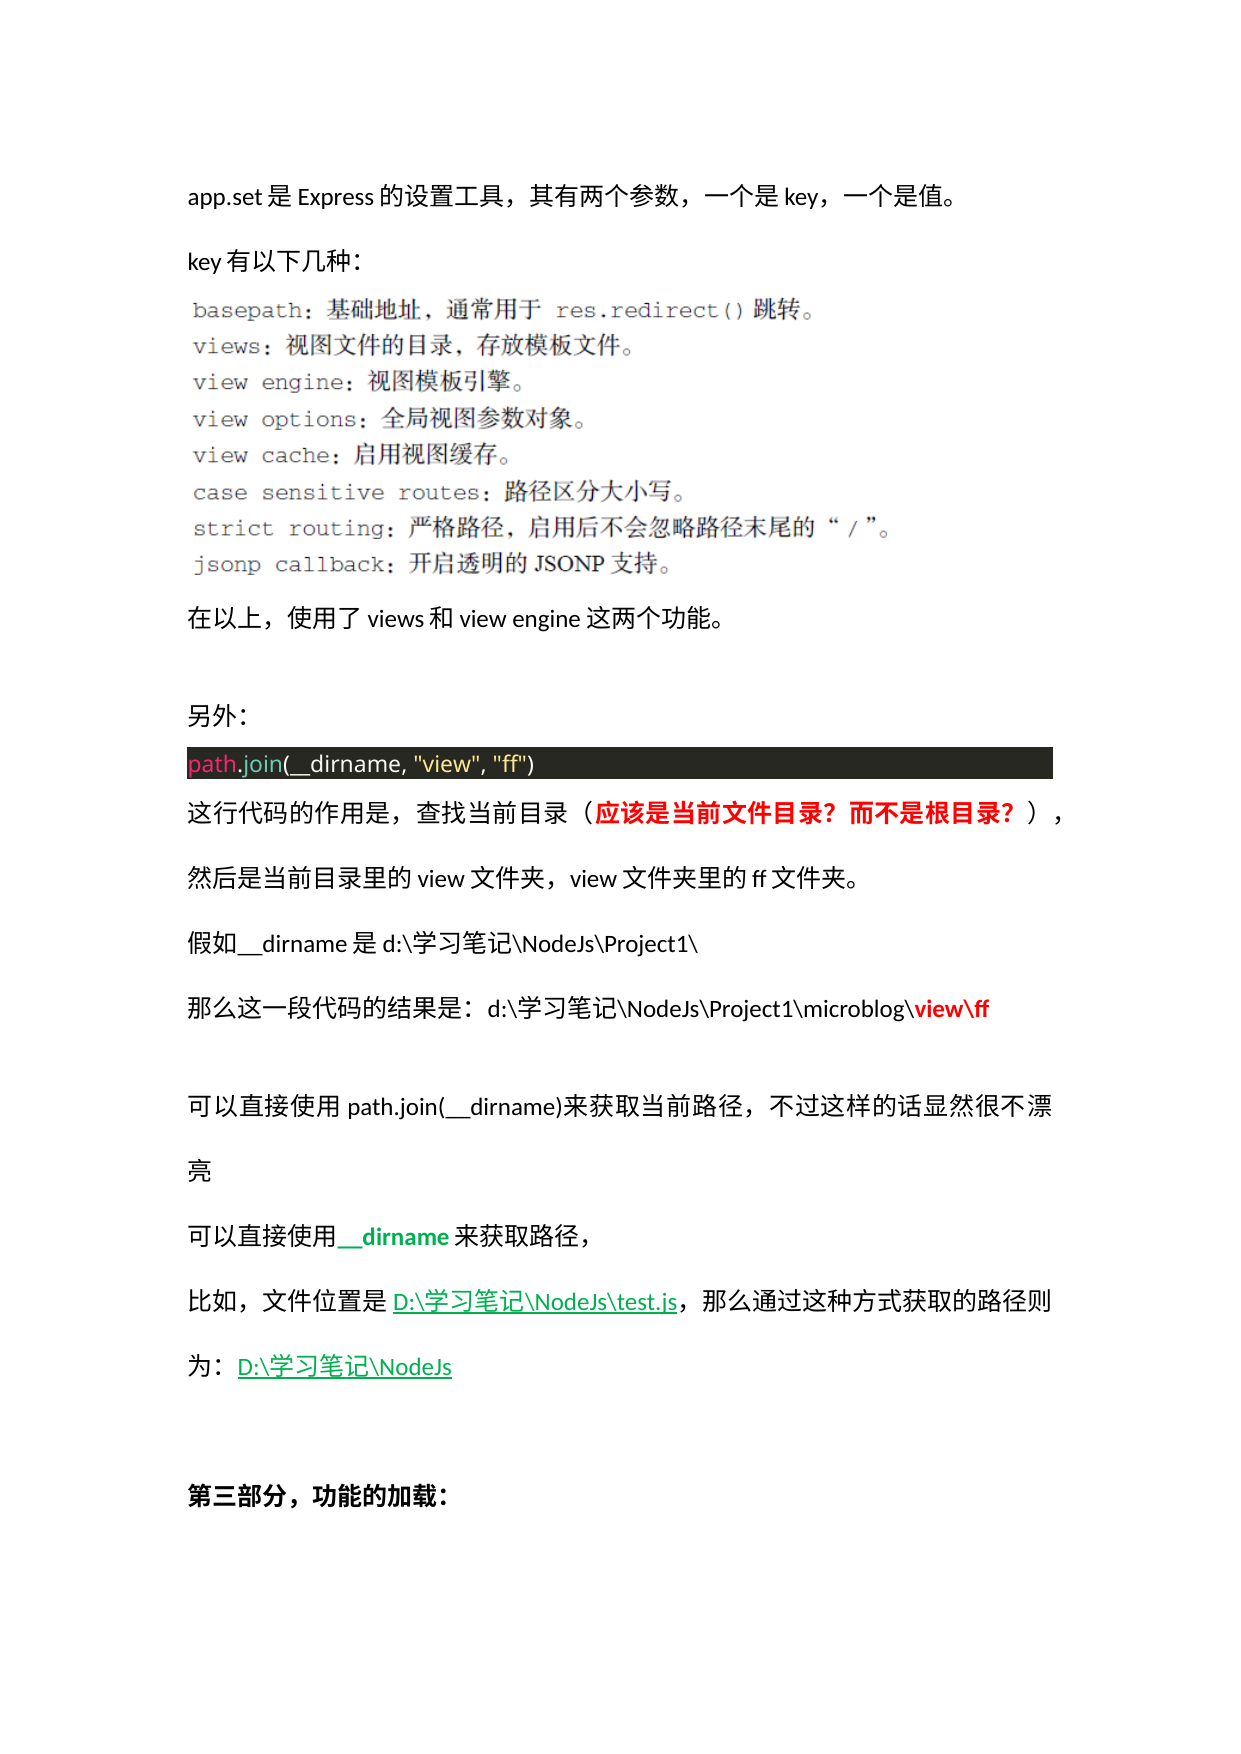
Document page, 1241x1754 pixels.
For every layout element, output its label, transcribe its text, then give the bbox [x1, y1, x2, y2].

text 这行代码的作用是，查找当前目录（应该是当前文件目录？而不是根目录？），然后是当前目录里的view文件夹，view文件夹里的ff文件夹。 [187, 779, 1053, 909]
text 那么这一段代码的结果是：d:\学习笔记\NodeJs\Project1\microblog\view\ff [187, 974, 1053, 1039]
text 比如，文件位置是D:\学习笔记\NodeJs\test.js，那么通过这种方式获取的路径则为：D:\学习笔记\NodeJs [187, 1267, 1053, 1397]
text 假如__dirname是d:\学习笔记\NodeJs\Project1\ [187, 909, 1053, 974]
text app.set是Express的设置工具，其有两个参数，一个是key，一个是值。 [187, 162, 1053, 227]
text path.join(__dirname, "view", "ff") [187, 747, 1053, 779]
text 第三部分，功能的加载： [187, 1462, 1053, 1527]
picture [187, 292, 899, 581]
text 另外： [187, 682, 1053, 747]
text key有以下几种： [187, 227, 1053, 292]
text 在以上，使用了views和view engine这两个功能。 [187, 584, 1053, 649]
text 可以直接使用path.join(__dirname)来获取当前路径，不过这样的话显然很不漂亮 [187, 1072, 1053, 1202]
text 可以直接使用__dirname来获取路径， [187, 1202, 1053, 1267]
